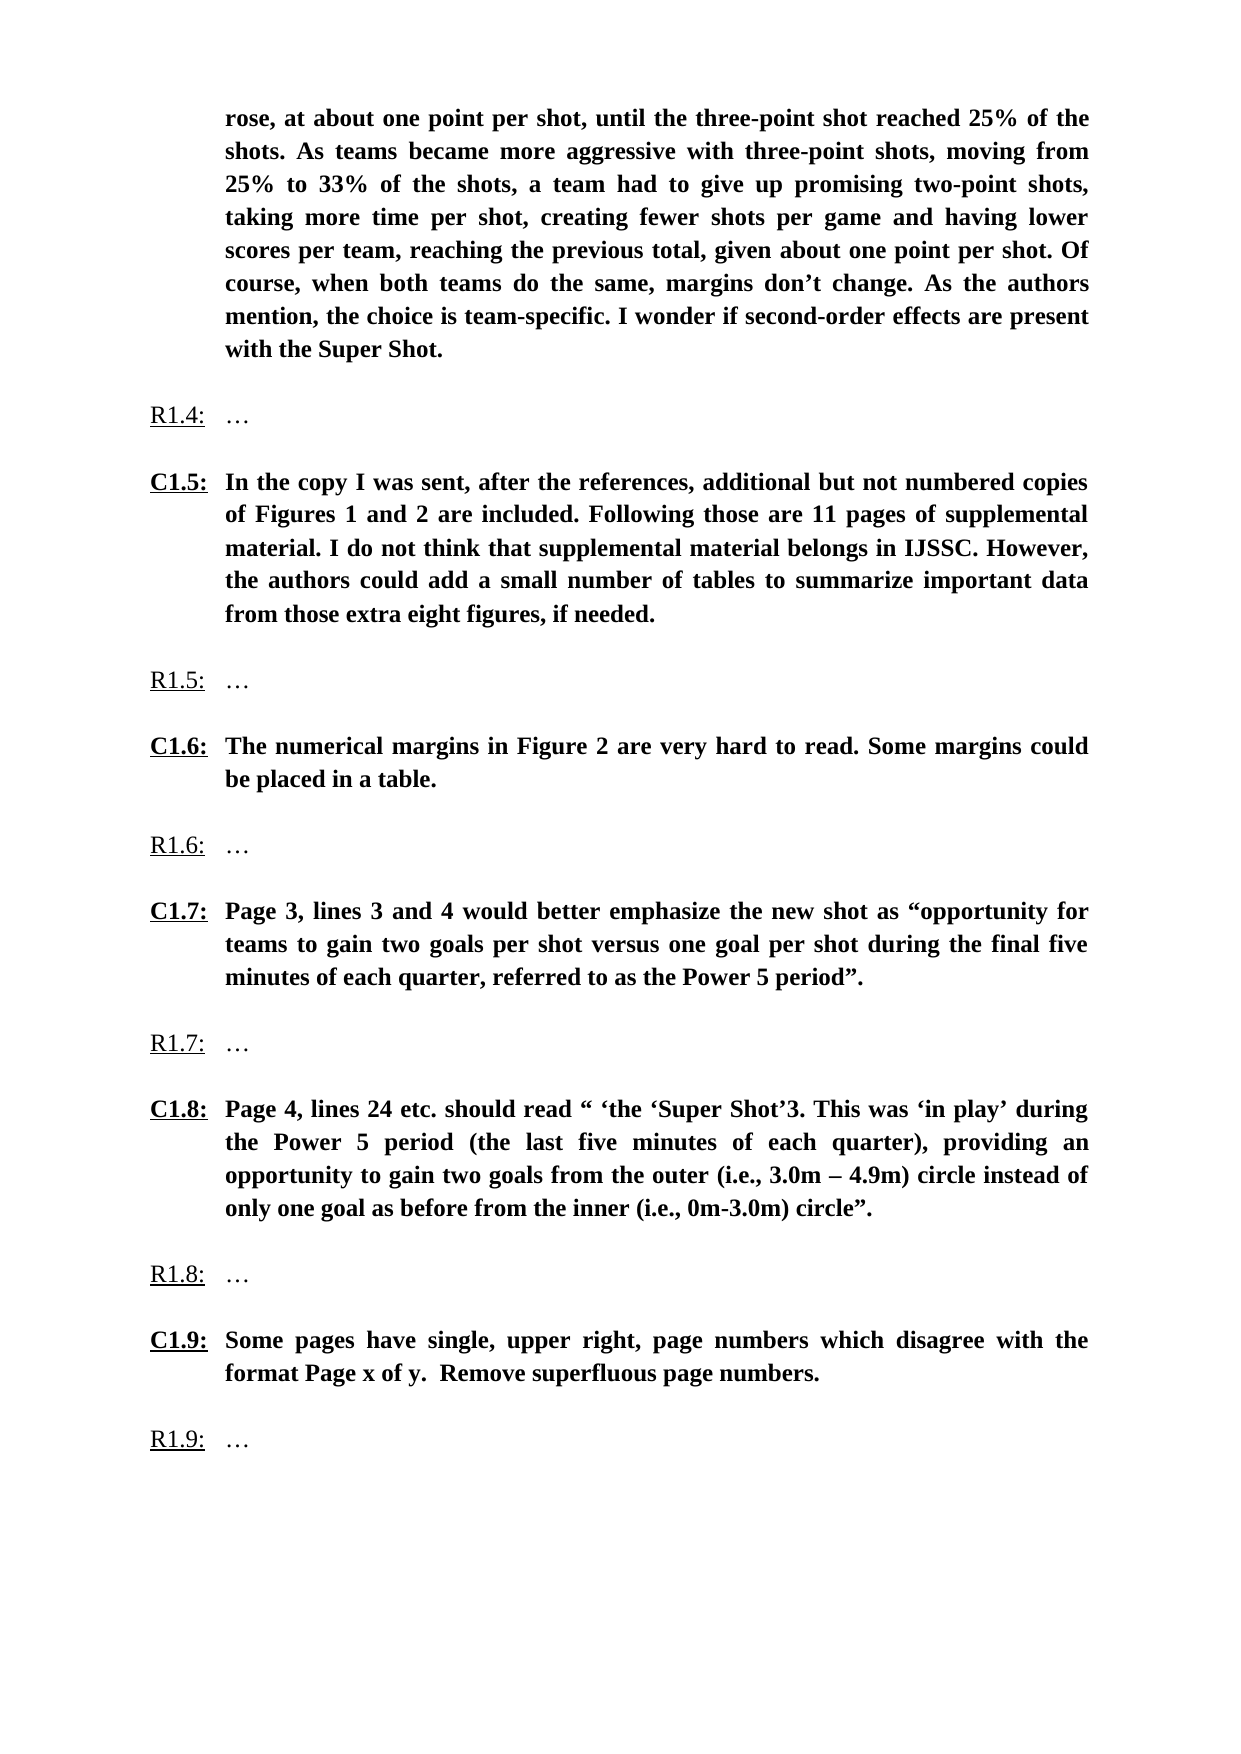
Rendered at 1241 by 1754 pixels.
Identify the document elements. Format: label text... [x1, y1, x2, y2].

text R1.5: … [150, 665, 1090, 693]
text R1.8: … [150, 1259, 1090, 1288]
text C1.9: Some pages have single, upper right, page numbers which disagree with the format Page x of y. Remove superfluous page numbers. [150, 1325, 1090, 1387]
text R1.9: … [150, 1424, 1090, 1453]
text R1.6: … [150, 830, 1090, 858]
text C1.8: Page 4, lines 24 etc. should read “ ‘the ‘Super Shot’3. This was ‘in play’ during the Power 5 period (the last five minutes of each quarter), providing an opportunity to gain two goals from the outer (i.e., 3.0m – 4.9m) circle instead of only one goal as before from the inner (i.e., 0m-3.0m) circle”. [150, 1094, 1090, 1222]
text R1.7: … [150, 1028, 1090, 1057]
text C1.7: Page 3, lines 3 and 4 would better emphasize the new shot as “opportunity for teams to gain two goals per shot versus one goal per shot during the final five minutes of each quarter, referred to as the Power 5 period”. [150, 896, 1090, 991]
text C1.5: In the copy I was sent, after the references, additional but not numbered copies of Figures 1 and 2 are included. Following those are 11 pages of supplemental material. I do not think that supplemental material belongs in IJSSC. However, the authors could add a small number of tables to summarize important data from those extra eight figures, if needed. [150, 467, 1090, 627]
text C1.6: The numerical margins in Figure 2 are very hard to read. Some margins could be placed in a table. [150, 731, 1090, 792]
text R1.4: … [150, 401, 1090, 429]
